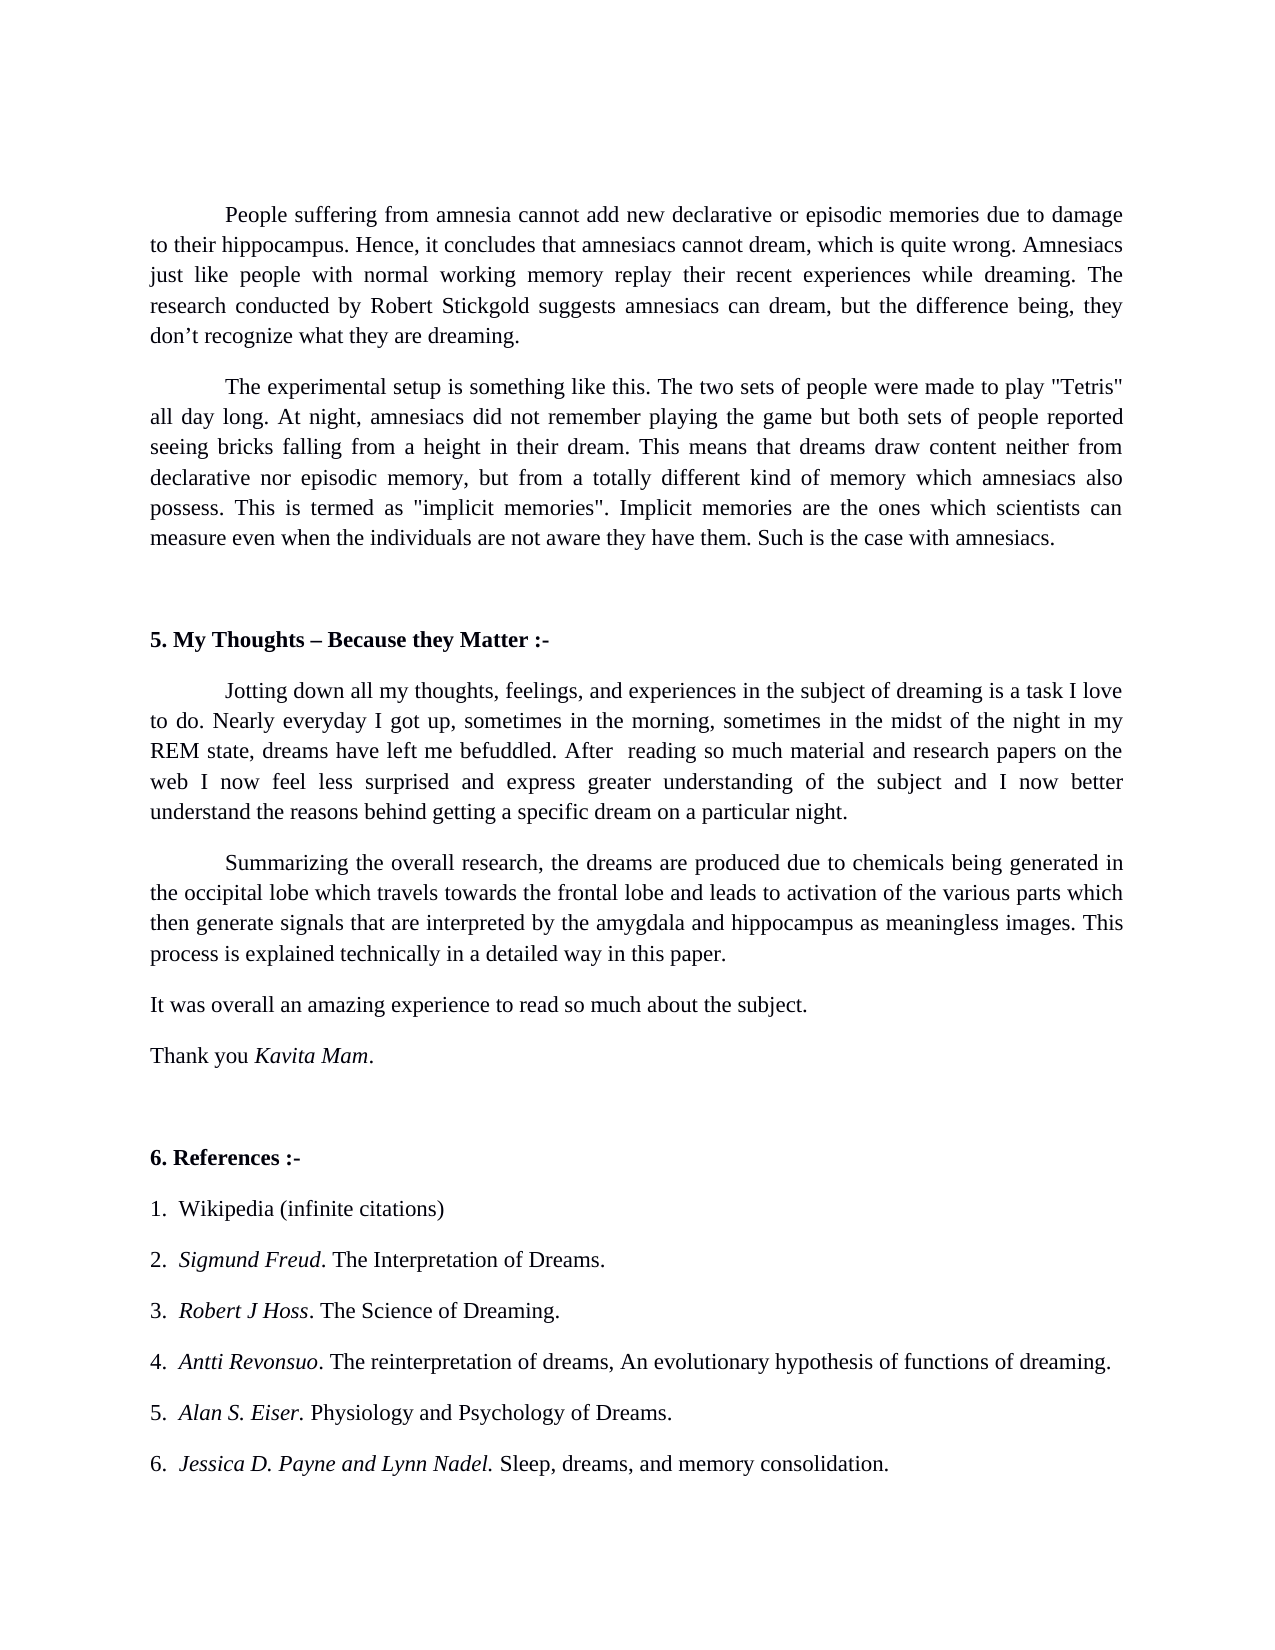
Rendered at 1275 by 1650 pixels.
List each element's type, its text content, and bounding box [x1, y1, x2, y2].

text 1. Wikipedia (infinite citations) [150, 1195, 1125, 1221]
text 5. My Thoughts – Because they Matter :- [150, 626, 1125, 652]
text It was overall an amazing experience to read so much about the subject. [150, 991, 1125, 1017]
text Summarizing the overall research, the dreams are produced due to chemicals being generated in the occipital lobe which travels towards the frontal lobe and leads to activation of the various parts which then generate signals that are interpreted by the amygdala and hippocampus as meaningless images. This process is explained technically in a detailed way in this paper. [150, 849, 1125, 966]
text Thank you Kavita Mam. [150, 1042, 1125, 1068]
text 3. Robert J Hoss. The Science of Dreaming. [150, 1297, 1125, 1323]
text Jotting down all my thoughts, feelings, and experiences in the subject of dreaming is a task I love to do. Nearly everyday I got up, sometimes in the morning, sometimes in the midst of the night in my REM state, dreams have left me befuddled. After reading so much material and research papers on the web I now feel less surprised and express greater understanding of the subject and I now better understand the reasons behind getting a specific dream on a particular night. [150, 677, 1125, 824]
text 4. Antti Revonsuo. The reinterpretation of dreams, An evolutionary hypothesis of functions of dreaming. [150, 1348, 1125, 1374]
text The experimental setup is something like this. The two sets of people were made to play "Tetris" all day long. At night, amnesiacs did not remember playing the game but both sets of people reported seeing bricks falling from a height in their dream. This means that dreams draw content neither from declarative nor episodic memory, but from a totally different kind of memory which amnesiacs also possess. This is termed as "implicit memories". Implicit memories are the ones which scientists can measure even when the individuals are not aware they have them. Such is the case with amnesiacs. [150, 373, 1125, 550]
text 6. References :- [150, 1144, 1125, 1170]
text 5. Alan S. Eiser. Physiology and Psychology of Dreams. [150, 1399, 1125, 1425]
text 6. Jessica D. Payne and Lynn Nadel. Sleep, dreams, and memory consolidation. [150, 1450, 1125, 1476]
text People suffering from amnesia cannot add new declarative or episodic memories due to damage to their hippocampus. Hence, it concludes that amnesiacs cannot dream, which is quite wrong. Amnesiacs just like people with normal working memory replay their recent experiences while dreaming. The research conducted by Robert Stickgold suggests amnesiacs can dream, but the difference being, they don’t recognize what they are dreaming. [150, 201, 1125, 348]
text 2. Sigmund Freud. The Interpretation of Dreams. [150, 1246, 1125, 1272]
